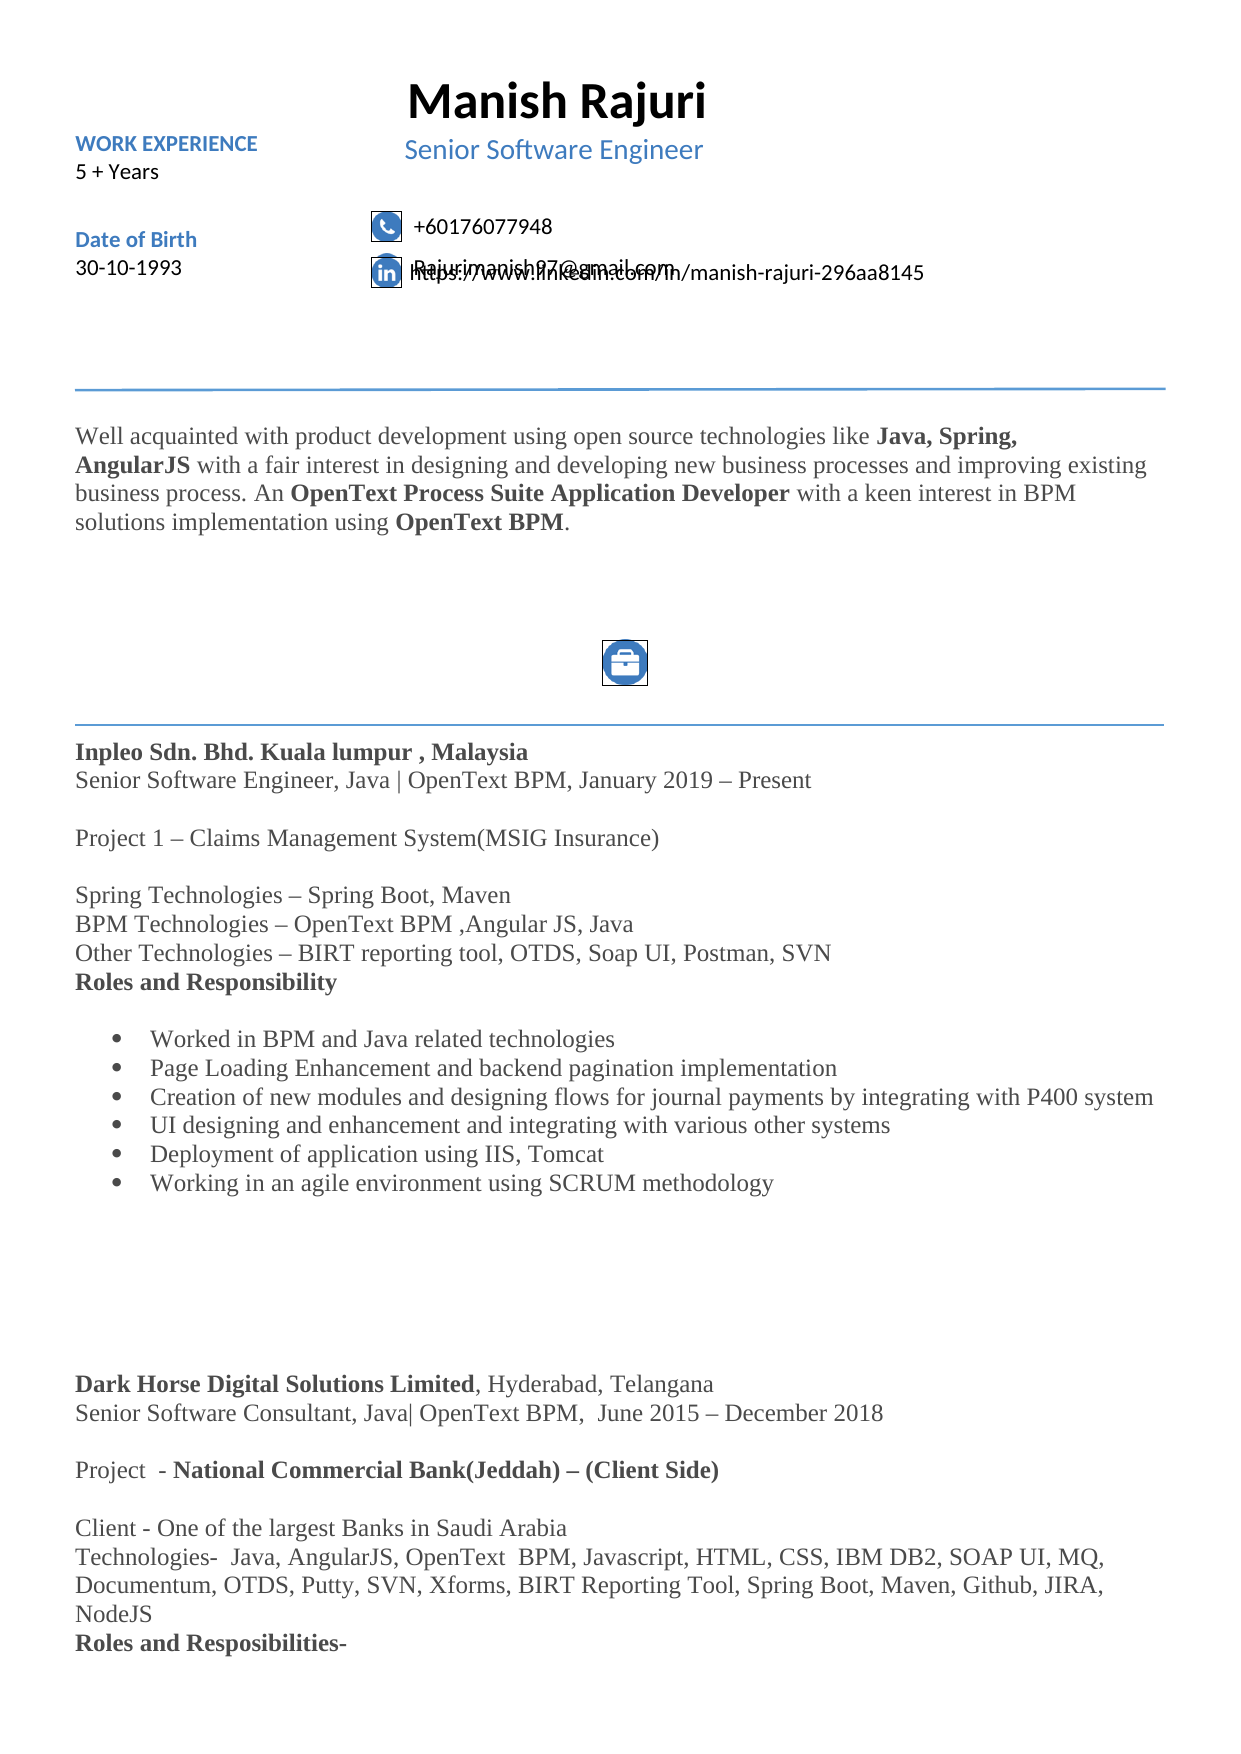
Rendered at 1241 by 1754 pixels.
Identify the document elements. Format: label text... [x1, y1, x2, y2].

picture [372, 258, 401, 287]
list Creation of new modules and designing flows for journal payments by integrating with P400 system [112, 1082, 1165, 1111]
text Project - National Commercial Bank(Jeddah) – (Client Side) [75, 1456, 1165, 1484]
text Client - One of the largest Banks in Saudi Arabia [75, 1513, 1165, 1542]
text Project 1 – Claims Management System(MSIG Insurance) [75, 823, 1165, 852]
text Technologies- Java, AngularJS, OpenText BPM, Javascript, HTML, CSS, IBM DB2, SOAP UI, MQ, Documentum, OTDS, Putty, SVN, Xforms, BIRT Reporting Tool, Spring Boot, Maven, Github, JIRA, NodeJS [75, 1542, 1165, 1628]
picture [603, 641, 647, 685]
text Senior Software Consultant, Java| OpenText BPM, June 2015 – December 2018 [75, 1398, 1165, 1427]
text Dark Horse Digital Solutions Limited, Hyderabad, Telangana [75, 1369, 1165, 1398]
picture [372, 212, 401, 241]
text Well acquainted with product development using open source technologies like Java, Spring, AngularJS with a fair interest in designing and developing new business processes and improving existing business process. An OpenText Process Suite Application Developer with a keen interest in BPM solutions implementation using OpenText BPM. [75, 421, 1165, 536]
list Page Loading Enhancement and backend pagination implementation [112, 1053, 1165, 1082]
text Senior Software Engineer, Java | OpenText BPM, January 2019 – Present [75, 766, 1165, 794]
text Roles and Resposibilities- [75, 1628, 1165, 1657]
text Other Technologies – BIRT reporting tool, OTDS, Soap UI, Postman, SVN [75, 938, 1165, 967]
picture [371, 253, 402, 257]
text Spring Technologies – Spring Boot, Maven [75, 881, 1165, 909]
text Roles and Responsibility [75, 967, 1165, 996]
text Inpleo Sdn. Bhd. Kuala lumpur , Malaysia [75, 737, 1165, 766]
text BPM Technologies – OpenText BPM ,Angular JS, Java [75, 909, 1165, 938]
list Worked in BPM and Java related technologies [112, 1024, 1165, 1053]
list Working in an agile environment using SCRUM methodology [112, 1168, 1165, 1197]
list Deployment of application using IIS, Tomcat [112, 1139, 1165, 1168]
list UI designing and enhancement and integrating with various other systems [112, 1111, 1165, 1139]
